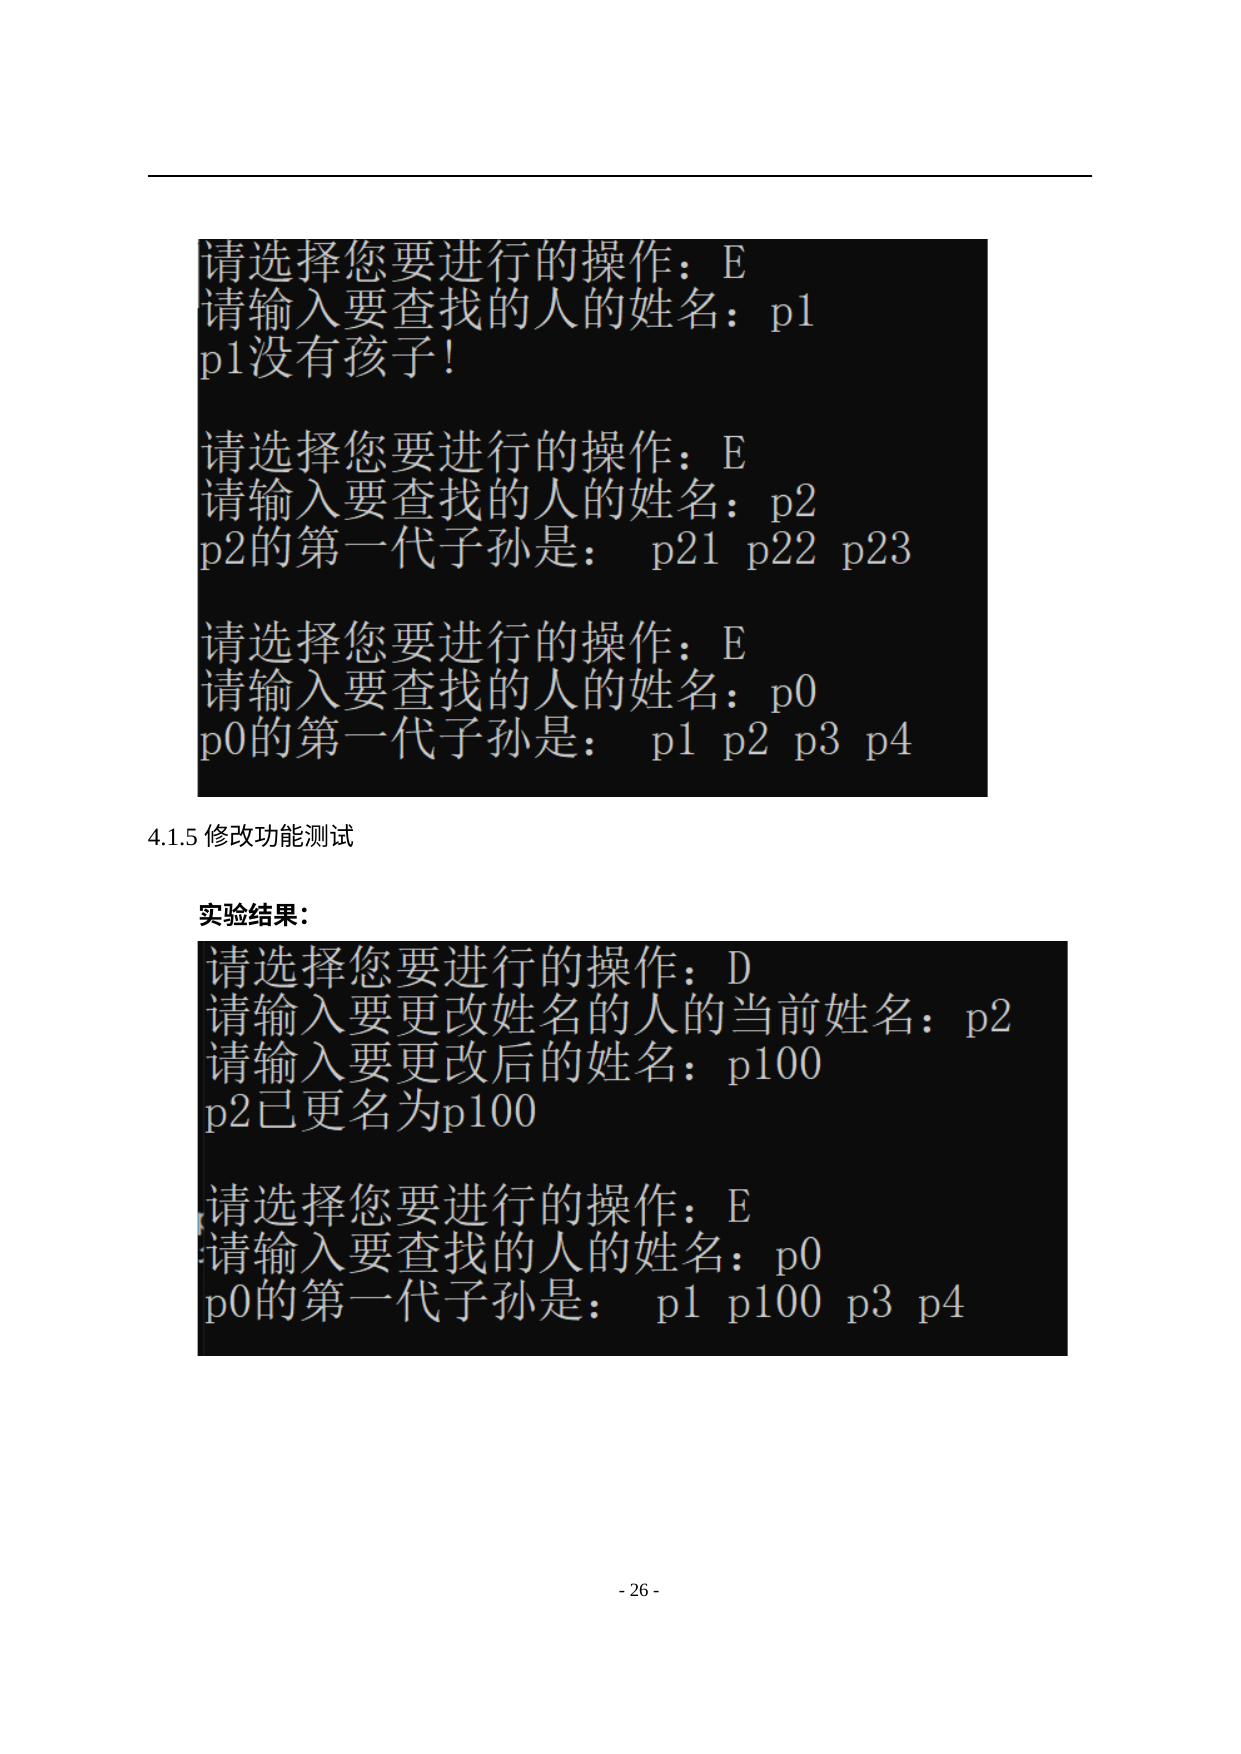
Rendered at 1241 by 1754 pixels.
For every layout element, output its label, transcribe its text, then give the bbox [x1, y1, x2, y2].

picture [197, 239, 988, 797]
picture [197, 941, 1068, 1356]
text 实验结果： [148, 896, 1092, 932]
subtitle 4.1.5 修改功能测试 [148, 816, 1092, 852]
